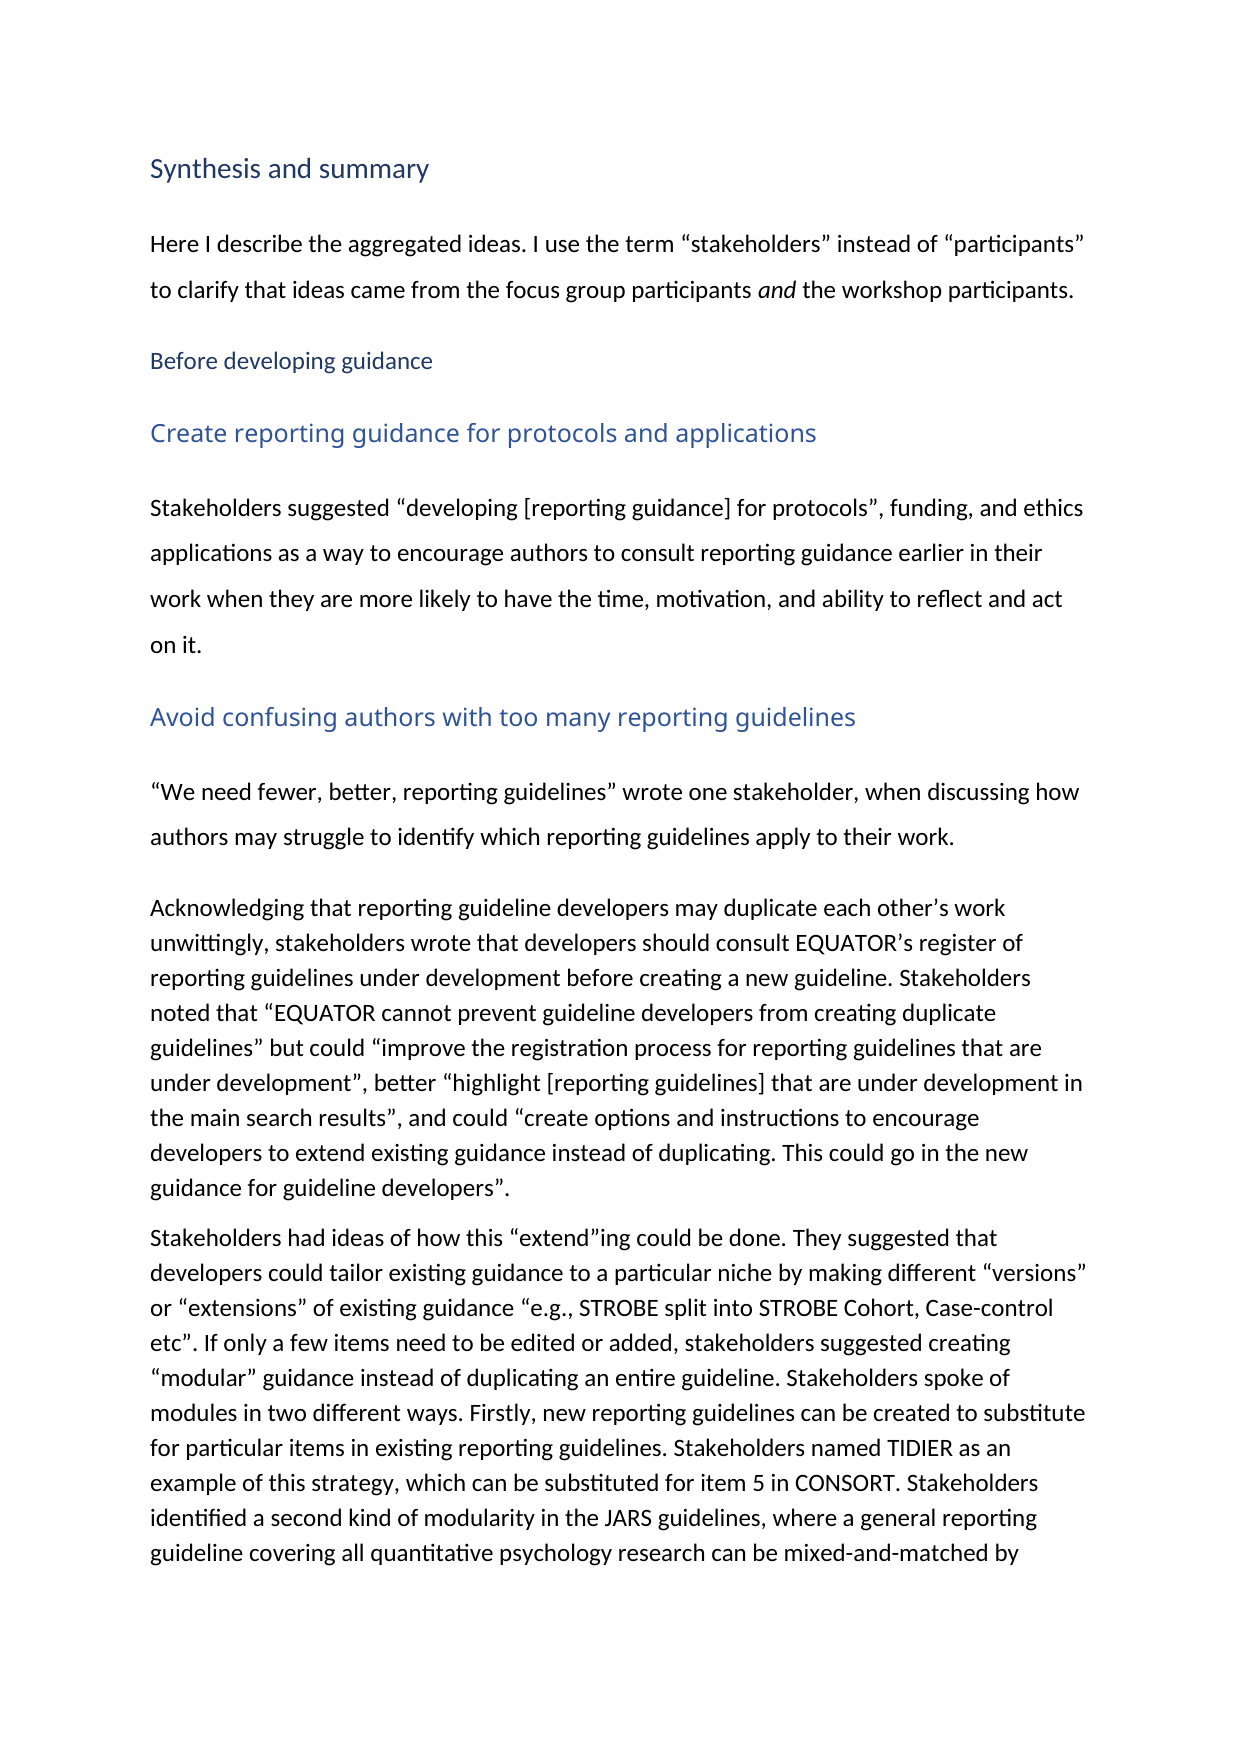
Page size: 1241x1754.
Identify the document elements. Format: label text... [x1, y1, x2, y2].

subtitle Before developing guidance [150, 345, 1090, 375]
subtitle Avoid confusing authors with too many reporting guidelines [150, 699, 1090, 734]
subtitle Create reporting guidance for protocols and applications [150, 416, 1090, 450]
text Acknowledging that reporting guideline developers may duplicate each other’s work unwittingly, stakeholders wrote that developers should consult EQUATOR’s register of reporting guidelines under development before creating a new guideline. Stakeholders noted that “EQUATOR cannot prevent guideline developers from creating duplicate guidelines” but could “improve the registration process for reporting guidelines that are under development”, better “highlight [reporting guidelines] that are under development in the main search results”, and could “create options and instructions to encourage developers to extend existing guidance instead of duplicating. This could go in the new guidance for guideline developers”. [150, 892, 1090, 1203]
subtitle Synthesis and summary [150, 150, 1090, 186]
